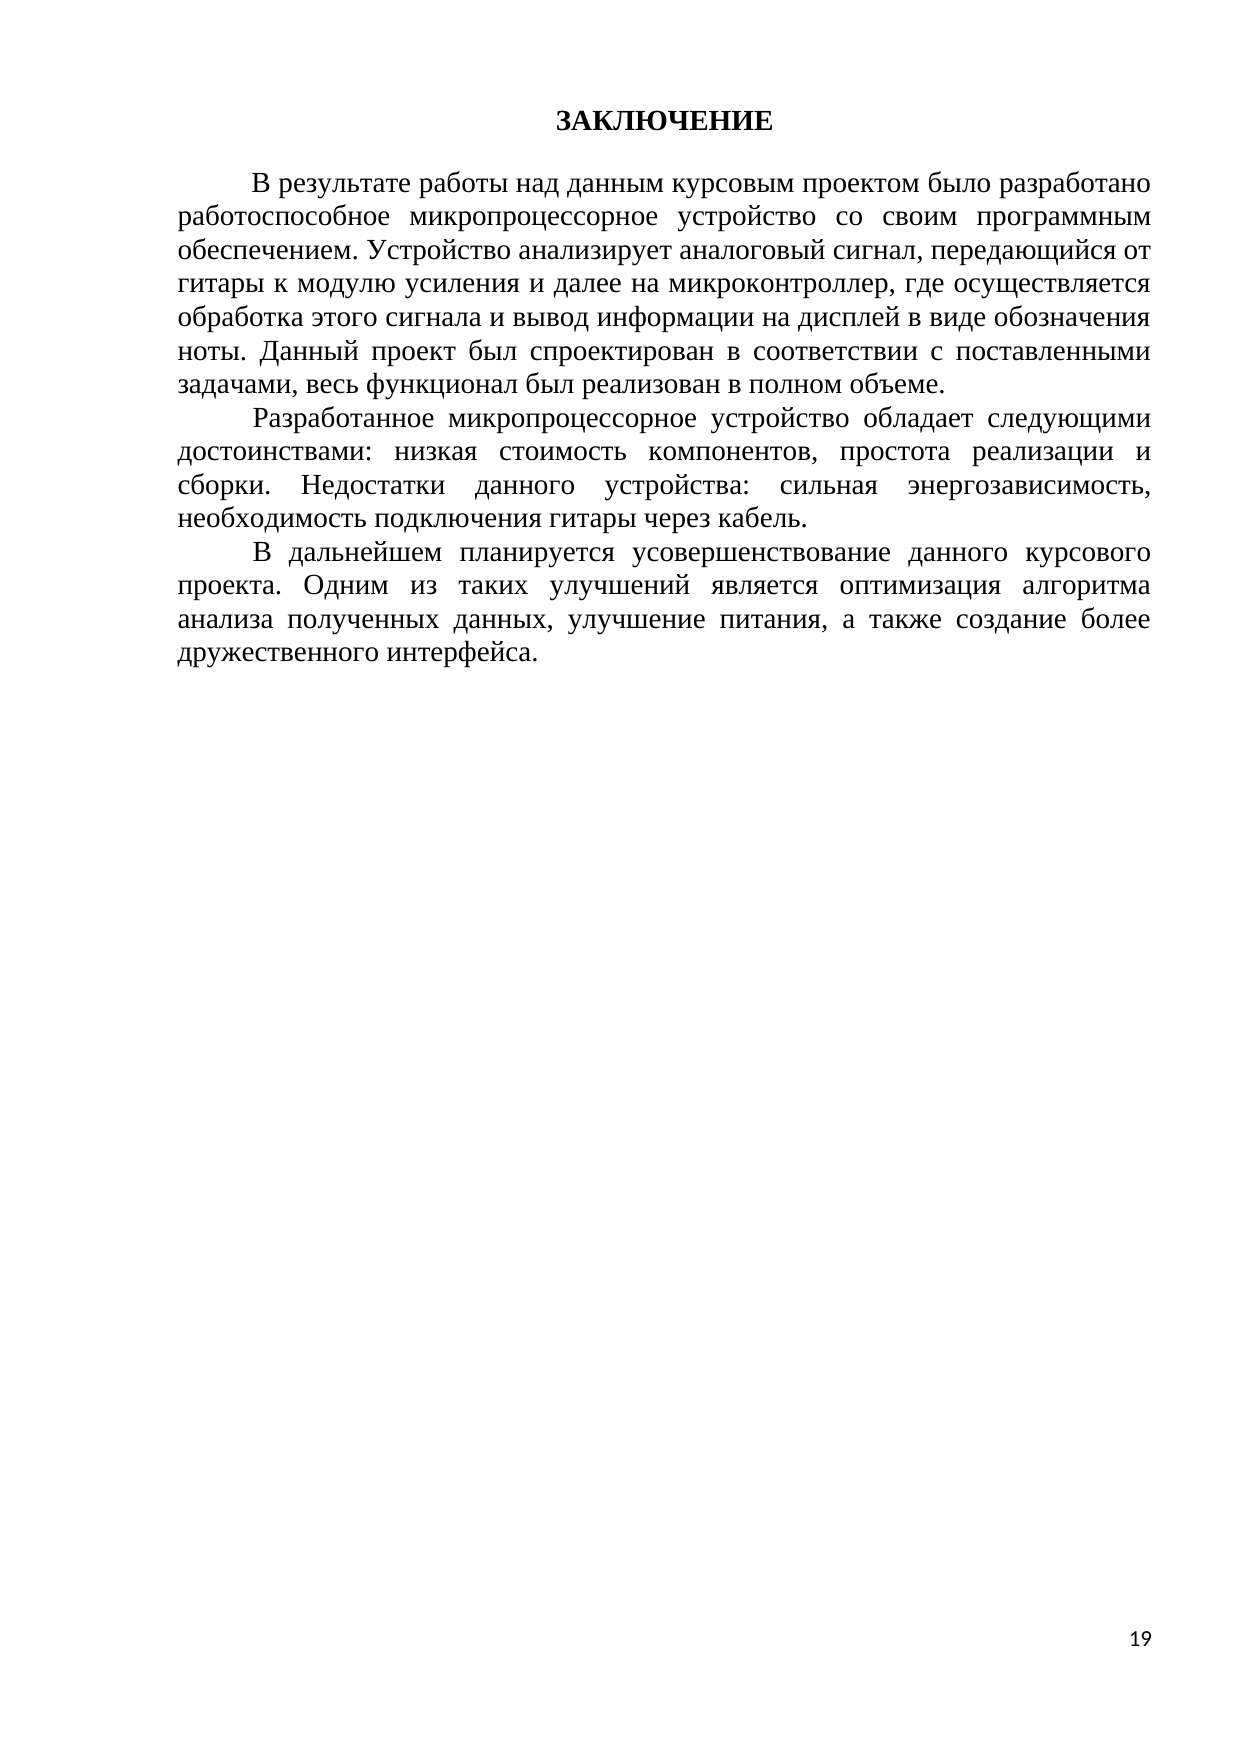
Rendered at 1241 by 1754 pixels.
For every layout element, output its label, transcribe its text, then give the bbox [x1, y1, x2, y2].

text В результате работы над данным курсовым проектом было разработано работоспособное микропроцессорное устройство со своим программным обеспечением. Устройство анализирует аналоговый сигнал, передающийся от гитары к модулю усиления и далее на микроконтроллер, где осуществляется обработка этого сигнала и вывод информации на дисплей в виде обозначения ноты. Данный проект был спроектирован в соответствии с поставленными задачами, весь функционал был реализован в полном объеме. [177, 165, 1152, 400]
text Разработанное микропроцессорное устройство обладает следующими достоинствами: низкая стоимость компонентов, простота реализации и сборки. Недостатки данного устройства: сильная энергозависимость, необходимость подключения гитары через кабель. [177, 400, 1152, 534]
text В дальнейшем планируется усовершенствование данного курсового проекта. Одним из таких улучшений является оптимизация алгоритма анализа полученных данных, улучшение питания, а также создание более дружественного интерфейса. [177, 534, 1152, 668]
subtitle ЗАКЛЮЧЕНИЕ [177, 103, 1152, 137]
